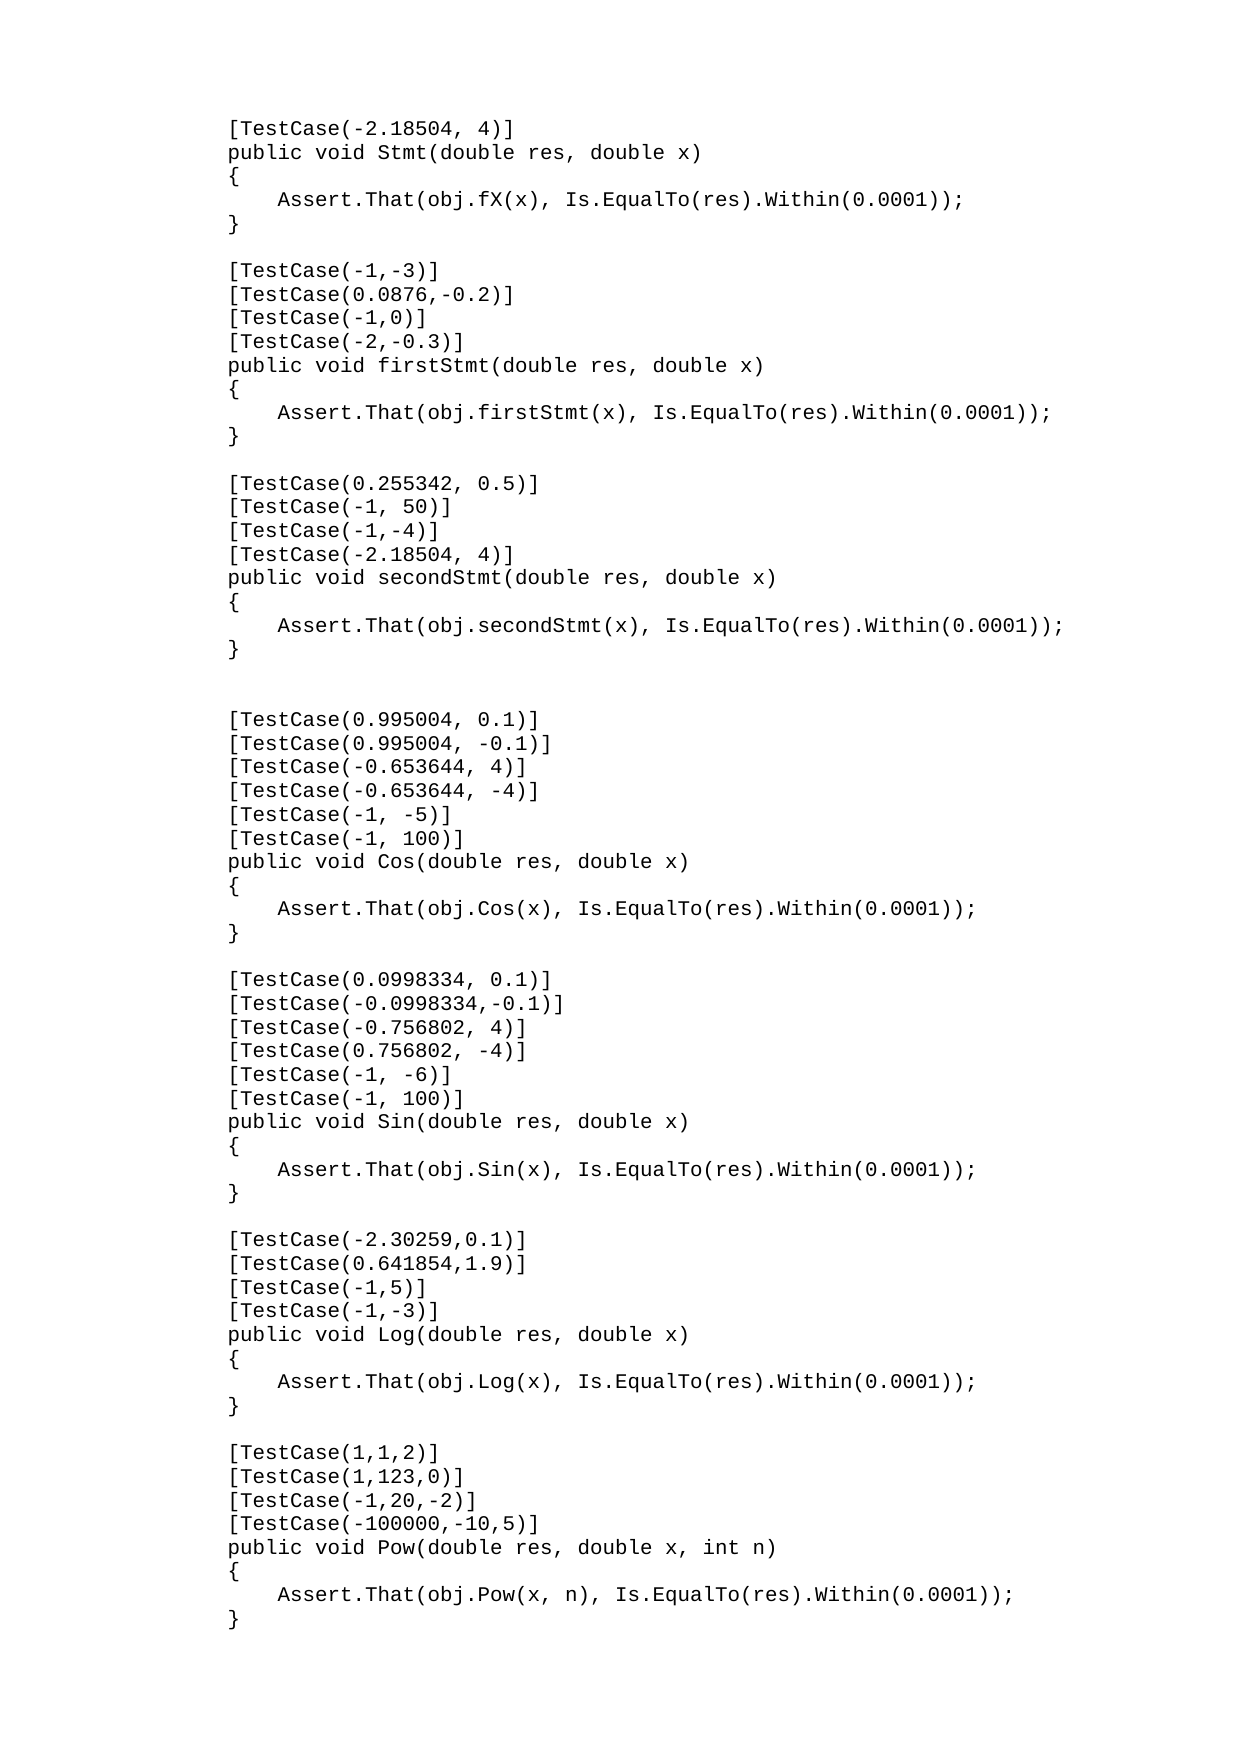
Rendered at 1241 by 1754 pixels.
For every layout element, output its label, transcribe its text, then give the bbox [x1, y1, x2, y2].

text [TestCase(0.255342, 0.5)] [177, 473, 1152, 496]
text [TestCase(0.641854,1.9)] [177, 1253, 1152, 1277]
text Assert.That(obj.Sin(x), Is.EqualTo(res).Within(0.0001)); [177, 1158, 1152, 1182]
text public void Cos(double res, double x) [177, 851, 1152, 875]
text public void Log(double res, double x) [177, 1324, 1152, 1348]
text [TestCase(-2.30259,0.1)] [177, 1229, 1152, 1253]
text { [177, 875, 1152, 898]
text [TestCase(0.995004, 0.1)] [177, 709, 1152, 733]
text public void Stmt(double res, double x) [177, 142, 1152, 165]
text [TestCase(-1,-3)] [177, 1300, 1152, 1324]
text [TestCase(-1,5)] [177, 1277, 1152, 1300]
text public void Pow(double res, double x, int n) [177, 1537, 1152, 1561]
text Assert.That(obj.Cos(x), Is.EqualTo(res).Within(0.0001)); [177, 898, 1152, 922]
text Assert.That(obj.secondStmt(x), Is.EqualTo(res).Within(0.0001)); [177, 615, 1152, 638]
text public void firstStmt(double res, double x) [177, 354, 1152, 378]
text Assert.That(obj.Log(x), Is.EqualTo(res).Within(0.0001)); [177, 1371, 1152, 1395]
text public void secondStmt(double res, double x) [177, 567, 1152, 591]
text [TestCase(-1,-4)] [177, 520, 1152, 544]
text [TestCase(-2.18504, 4)] [177, 118, 1152, 142]
text Assert.That(obj.Pow(x, n), Is.EqualTo(res).Within(0.0001)); [177, 1584, 1152, 1608]
text { [177, 165, 1152, 189]
text Assert.That(obj.fX(x), Is.EqualTo(res).Within(0.0001)); [177, 189, 1152, 213]
text } [177, 1608, 1152, 1631]
text [TestCase(-0.653644, 4)] [177, 757, 1152, 780]
text [TestCase(-1, -5)] [177, 804, 1152, 827]
text [TestCase(-0.0998334,-0.1)] [177, 993, 1152, 1017]
text [TestCase(0.995004, -0.1)] [177, 733, 1152, 757]
text } [177, 1395, 1152, 1419]
text [TestCase(-1, 100)] [177, 827, 1152, 851]
text } [177, 1182, 1152, 1206]
text [TestCase(0.756802, -4)] [177, 1040, 1152, 1064]
text [TestCase(-1,0)] [177, 307, 1152, 331]
text [TestCase(-1, 100)] [177, 1088, 1152, 1111]
text [TestCase(-2.18504, 4)] [177, 544, 1152, 567]
text [TestCase(-1, 50)] [177, 496, 1152, 520]
text { [177, 1135, 1152, 1158]
text [TestCase(-1, -6)] [177, 1064, 1152, 1088]
text } [177, 922, 1152, 946]
text [TestCase(-1,-3)] [177, 260, 1152, 284]
text [TestCase(1,123,0)] [177, 1466, 1152, 1489]
text { [177, 591, 1152, 615]
text [TestCase(0.0876,-0.2)] [177, 284, 1152, 307]
text } [177, 426, 1152, 449]
text [TestCase(-100000,-10,5)] [177, 1513, 1152, 1537]
text } [177, 638, 1152, 662]
text } [177, 213, 1152, 236]
text [TestCase(1,1,2)] [177, 1442, 1152, 1466]
text [TestCase(-0.756802, 4)] [177, 1017, 1152, 1040]
text [TestCase(0.0998334, 0.1)] [177, 969, 1152, 993]
text [TestCase(-0.653644, -4)] [177, 780, 1152, 804]
text { [177, 1348, 1152, 1371]
text [TestCase(-2,-0.3)] [177, 331, 1152, 354]
text Assert.That(obj.firstStmt(x), Is.EqualTo(res).Within(0.0001)); [177, 402, 1152, 426]
text public void Sin(double res, double x) [177, 1111, 1152, 1135]
text [TestCase(-1,20,-2)] [177, 1489, 1152, 1513]
text { [177, 1561, 1152, 1584]
text { [177, 378, 1152, 402]
